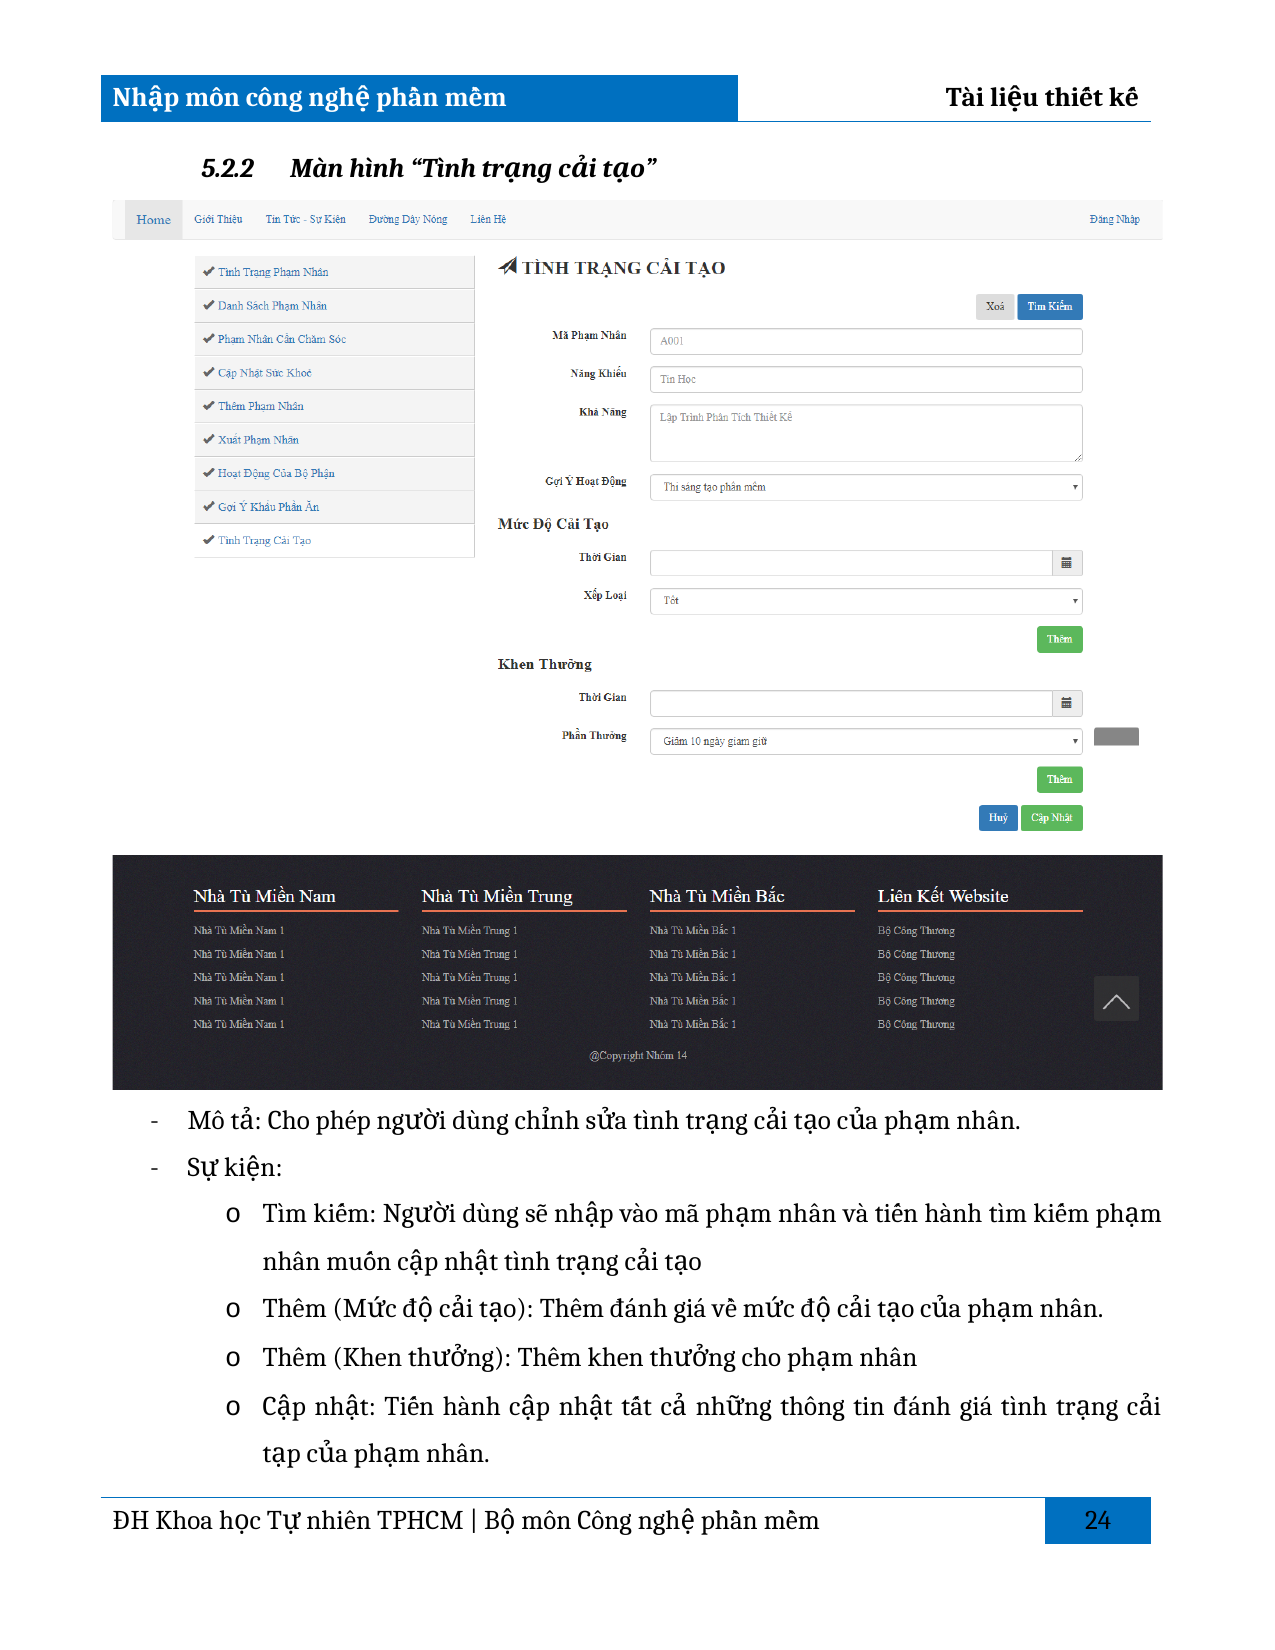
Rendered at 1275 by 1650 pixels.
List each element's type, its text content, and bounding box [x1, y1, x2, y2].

list Mô tả: Cho phép người dùng chỉnh sửa tình trạng cải tạo của phạm nhân. [150, 1105, 1162, 1136]
list Tìm kiếm: Người dùng sẽ nhập vào mã phạm nhân và tiến hành tìm kiếm phạm nhân muốn cập nhật tình trạng cải tạo [225, 1198, 1162, 1277]
subtitle Màn hình “Tình trạng cải tạo” [201, 153, 1162, 184]
picture [112, 200, 1163, 1090]
list Cập nhật: Tiến hành cập nhật tất cả những thông tin đánh giá tình trạng cải tạp của phạm nhân. [225, 1391, 1162, 1470]
list Thêm (Mức độ cải tạo): Thêm đánh giá về mức độ cải tạo của phạm nhân. [225, 1293, 1162, 1326]
list Sự kiện: [150, 1152, 1162, 1183]
list Thêm (Khen thưởng): Thêm khen thưởng cho phạm nhân [225, 1342, 1162, 1374]
